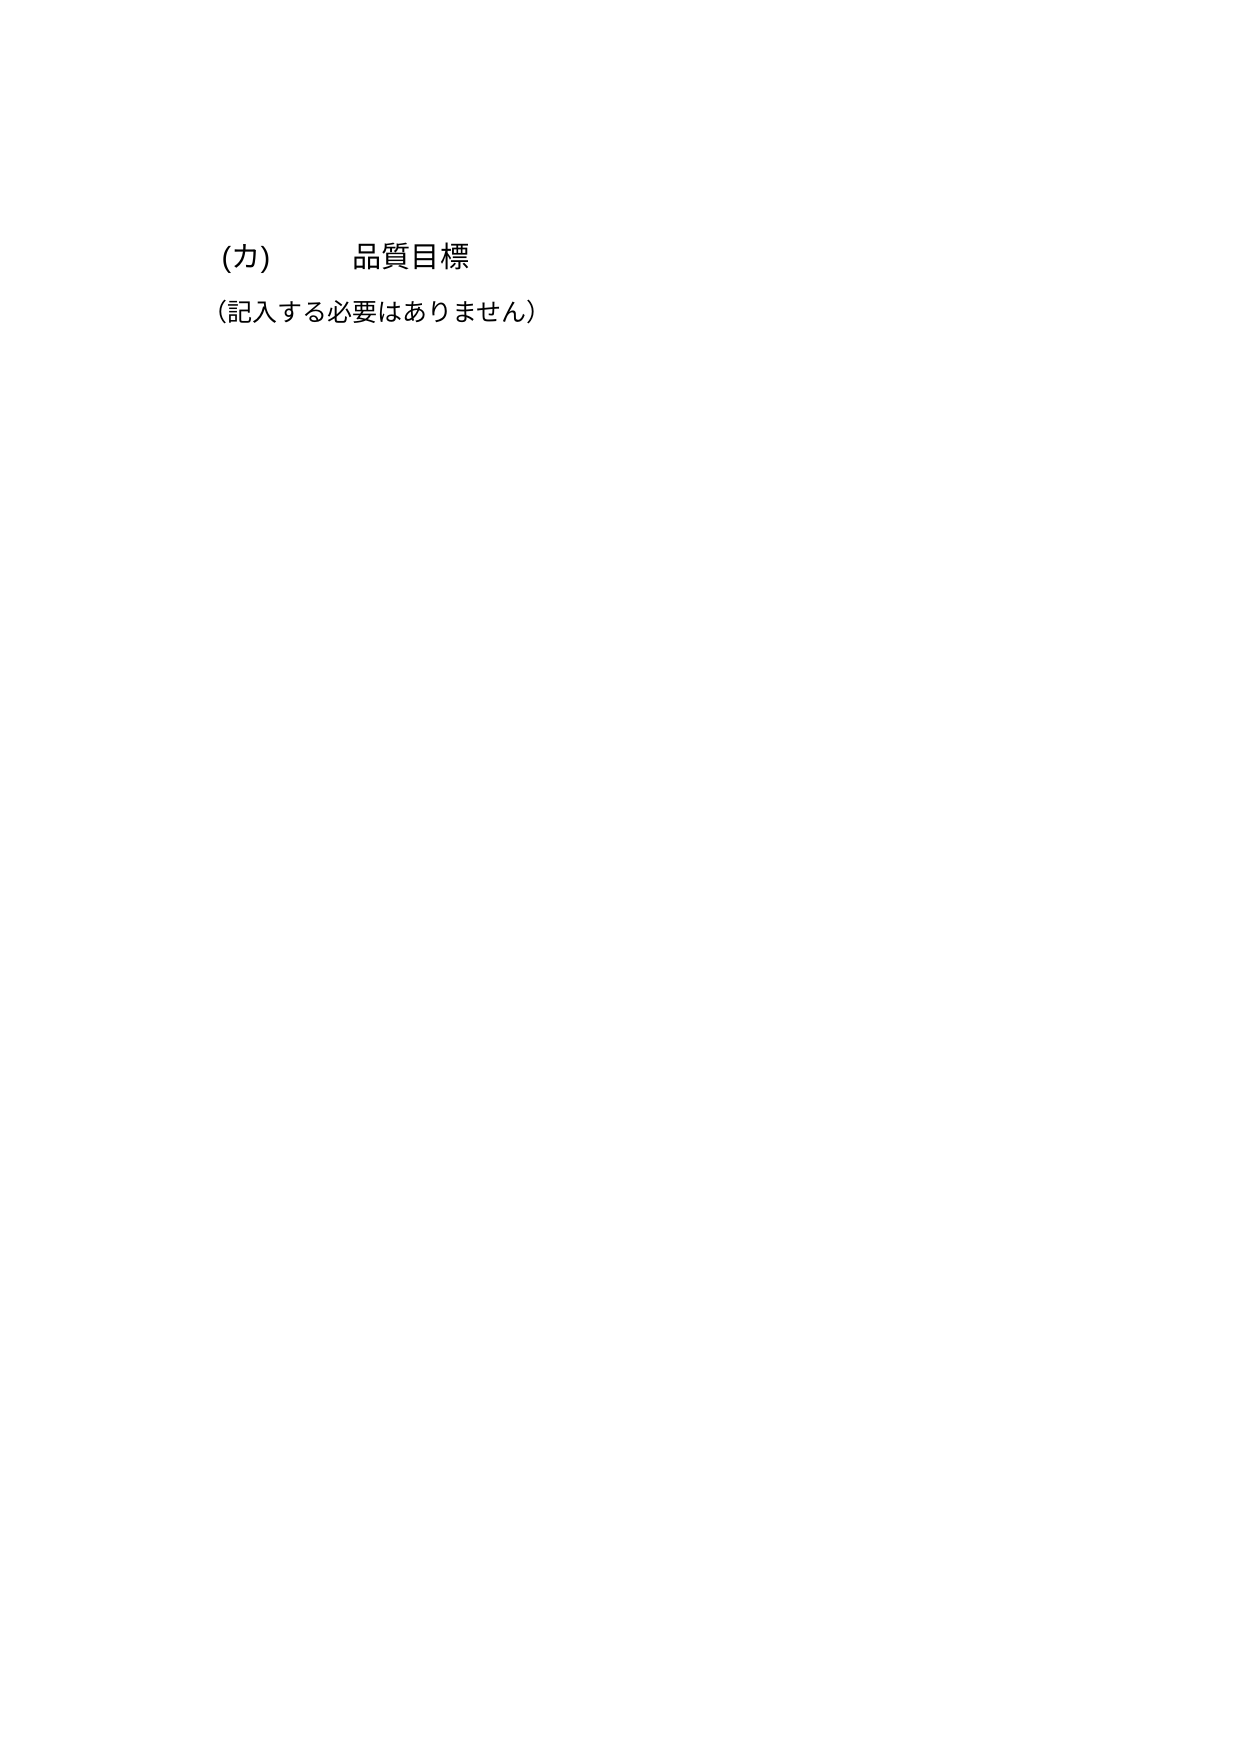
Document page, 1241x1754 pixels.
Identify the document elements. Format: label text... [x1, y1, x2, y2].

text （記入する必要はありません） [177, 292, 1063, 329]
subtitle 品質目標 [221, 217, 1063, 292]
